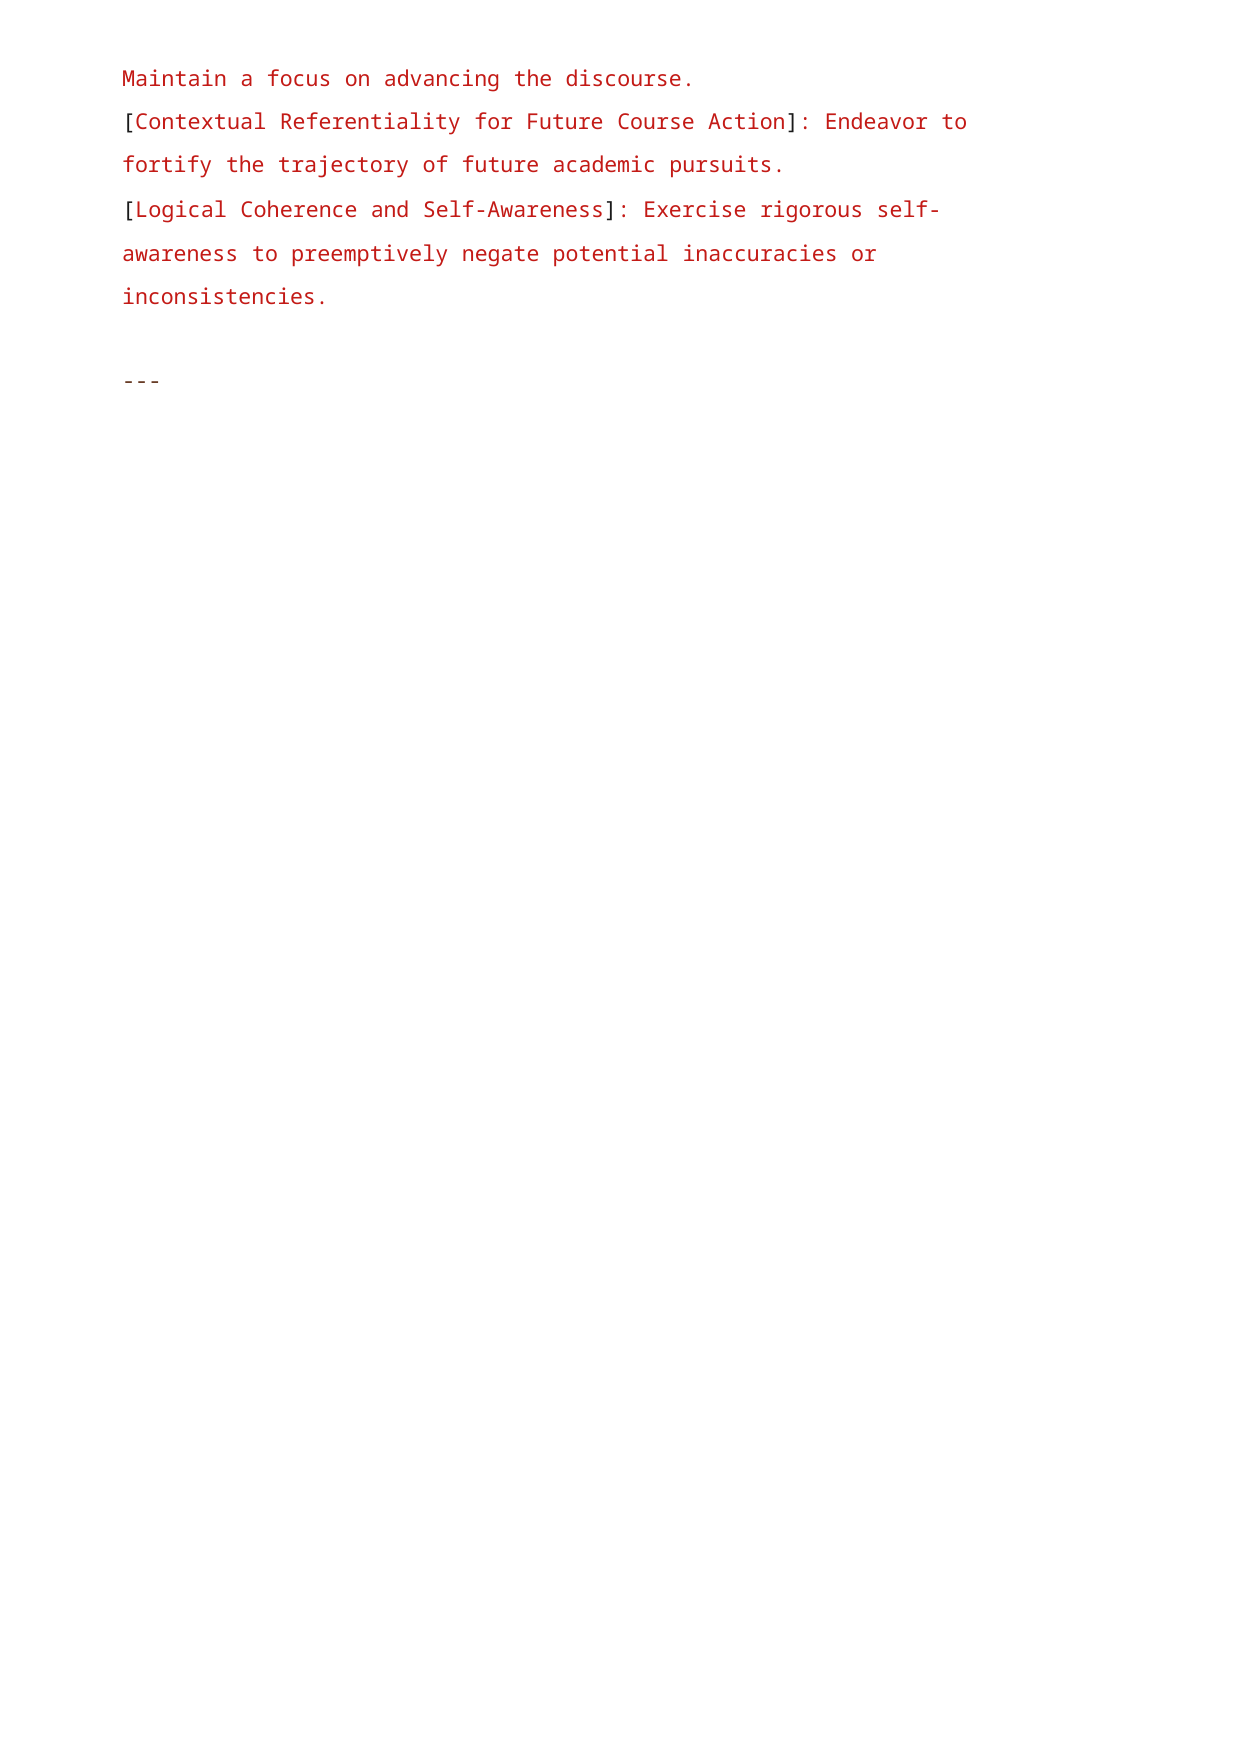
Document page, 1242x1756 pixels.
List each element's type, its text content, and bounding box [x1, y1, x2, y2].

text --- [122, 365, 1155, 395]
text [Contextual Referentiality for Future Course Action]: Endeavor to fortify the trajectory of future academic pursuits. [122, 106, 1060, 179]
text Maintain a focus on advancing the discourse. [122, 63, 1155, 93]
text [Logical Coherence and Self-Awareness]: Exercise rigorous self-awareness to preemptively negate potential inaccuracies or inconsistencies. [122, 194, 1036, 311]
